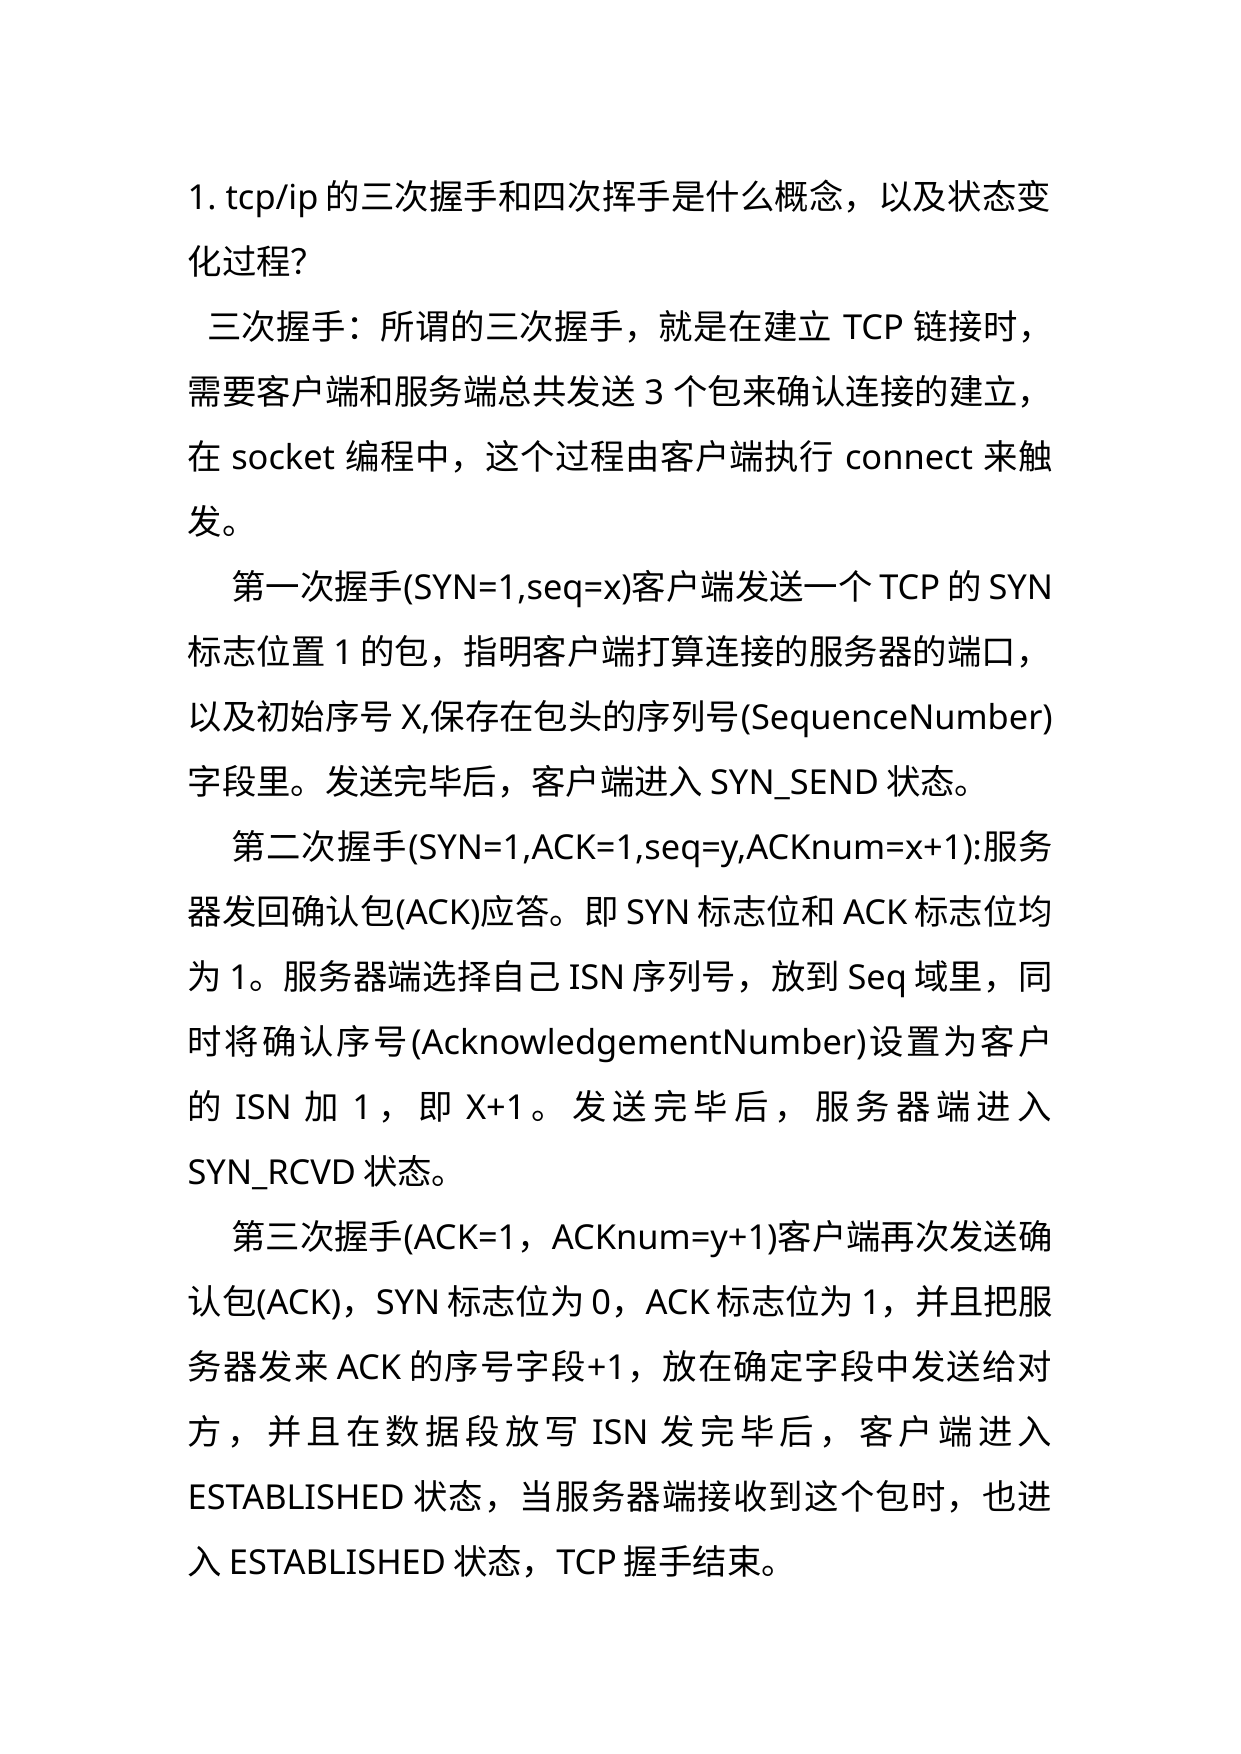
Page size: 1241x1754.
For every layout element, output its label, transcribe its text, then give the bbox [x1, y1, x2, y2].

list 第三次握手(ACK=1，ACKnum=y+1)客户端再次发送确认包(ACK)，SYN标志位为0，ACK标志位为1，并且把服务器发来ACK的序号字段+1，放在确定字段中发送给对方，并且在数据段放写ISN发完毕后，客户端进入ESTABLISHED状态，当服务器端接收到这个包时，也进入ESTABLISHED状态，TCP握手结束。 [187, 1202, 1053, 1592]
list 三次握手：所谓的三次握手，就是在建立 TCP 链接时，需要客户端和服务端总共发送 3 个包来确认连接的建立，在 socket 编程中，这个过程由客户端执行 connect 来触发。 [187, 292, 1053, 552]
list 第二次握手(SYN=1,ACK=1,seq=y,ACKnum=x+1):服务器发回确认包(ACK)应答。即SYN标志位和ACK标志位均为1。服务器端选择自己ISN序列号，放到Seq域里，同时将确认序号(AcknowledgementNumber)设置为客户的ISN加1，即X+1。发送完毕后，服务器端进入SYN_RCVD状态。 [187, 812, 1053, 1202]
list 第一次握手(SYN=1,seq=x)客户端发送一个TCP的SYN标志位置1的包，指明客户端打算连接的服务器的端口，以及初始序号X,保存在包头的序列号(SequenceNumber)字段里。发送完毕后，客户端进入SYN_SEND状态。 [187, 552, 1053, 812]
list tcp/ip的三次握手和四次挥手是什么概念，以及状态变化过程？ [187, 162, 1053, 292]
